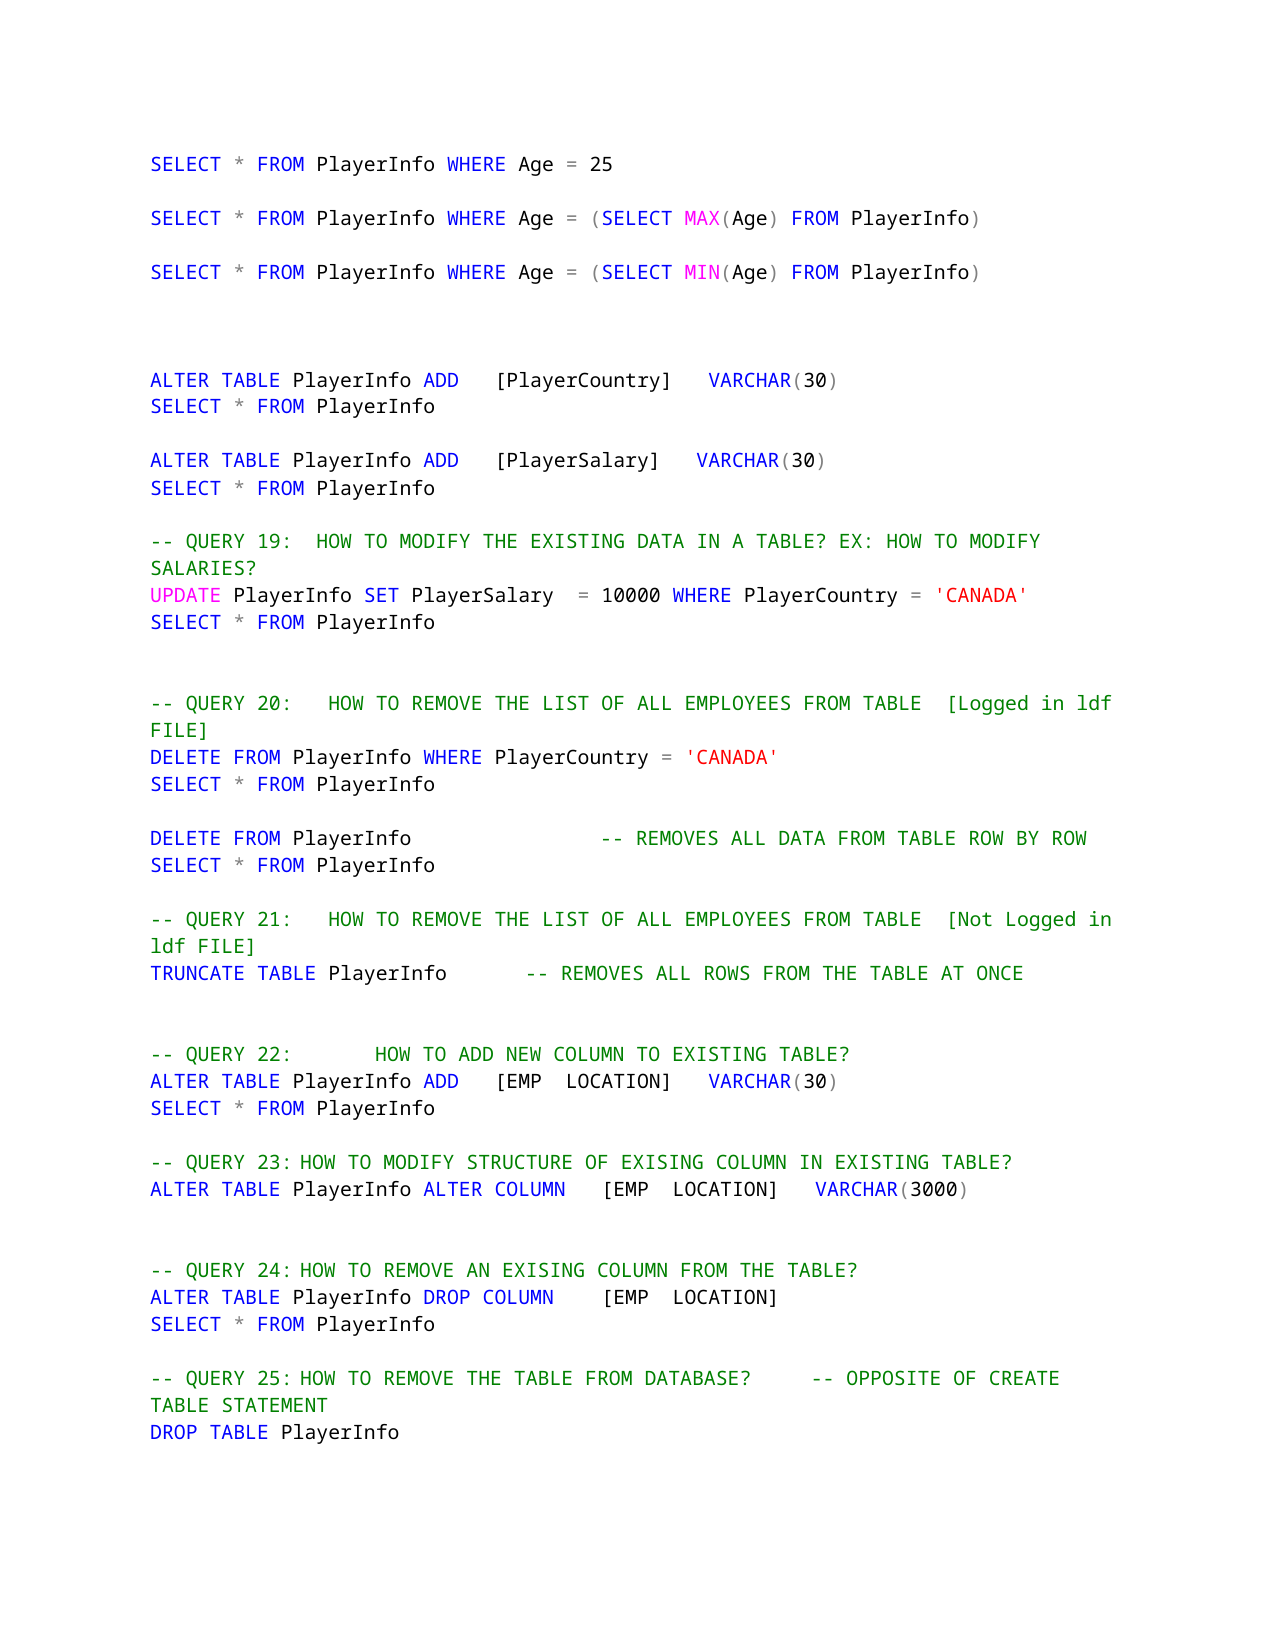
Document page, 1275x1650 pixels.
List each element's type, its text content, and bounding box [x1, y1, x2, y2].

text -- QUERY 23: HOW TO MODIFY STRUCTURE OF EXISING COLUMN IN EXISTING TABLE? [150, 1148, 1125, 1175]
text ALTER TABLE PlayerInfo DROP COLUMN [EMP LOCATION] [150, 1283, 1125, 1310]
text SELECT * FROM PlayerInfo WHERE Age = (SELECT MIN(Age) FROM PlayerInfo) [150, 258, 1125, 285]
text DELETE FROM PlayerInfo -- REMOVES ALL DATA FROM TABLE ROW BY ROW [150, 824, 1125, 851]
text ALTER TABLE PlayerInfo ADD [EMP LOCATION] VARCHAR(30) [150, 1067, 1125, 1094]
text SELECT * FROM PlayerInfo [150, 1310, 1125, 1337]
text -- QUERY 22: HOW TO ADD NEW COLUMN TO EXISTING TABLE? [150, 1040, 1125, 1067]
text ALTER TABLE PlayerInfo ADD [PlayerSalary] VARCHAR(30) [150, 447, 1125, 474]
text SELECT * FROM PlayerInfo [150, 771, 1125, 797]
text SELECT * FROM PlayerInfo [150, 393, 1125, 420]
text UPDATE PlayerInfo SET PlayerSalary = 10000 WHERE PlayerCountry = 'CANADA' [150, 582, 1125, 609]
text SELECT * FROM PlayerInfo [150, 1094, 1125, 1121]
text SELECT * FROM PlayerInfo [150, 474, 1125, 501]
text SELECT * FROM PlayerInfo [150, 609, 1125, 636]
text SELECT * FROM PlayerInfo [150, 851, 1125, 878]
text DROP TABLE PlayerInfo [150, 1418, 1125, 1445]
text ALTER TABLE PlayerInfo ALTER COLUMN [EMP LOCATION] VARCHAR(3000) [150, 1175, 1125, 1202]
text -- QUERY 21: HOW TO REMOVE THE LIST OF ALL EMPLOYEES FROM TABLE [Not Logged in ldf FILE] [150, 905, 1125, 959]
text -- QUERY 25: HOW TO REMOVE THE TABLE FROM DATABASE? -- OPPOSITE OF CREATE TABLE STATEMENT [150, 1364, 1125, 1418]
text -- QUERY 19: HOW TO MODIFY THE EXISTING DATA IN A TABLE? EX: HOW TO MODIFY SALARIES? [150, 528, 1125, 582]
text -- QUERY 24: HOW TO REMOVE AN EXISING COLUMN FROM THE TABLE? [150, 1256, 1125, 1283]
text TRUNCATE TABLE PlayerInfo -- REMOVES ALL ROWS FROM THE TABLE AT ONCE [150, 959, 1125, 986]
text -- QUERY 20: HOW TO REMOVE THE LIST OF ALL EMPLOYEES FROM TABLE [Logged in ldf FILE] [150, 689, 1125, 743]
text ALTER TABLE PlayerInfo ADD [PlayerCountry] VARCHAR(30) [150, 366, 1125, 393]
text DELETE FROM PlayerInfo WHERE PlayerCountry = 'CANADA' [150, 743, 1125, 771]
text SELECT * FROM PlayerInfo WHERE Age = 25 [150, 150, 1125, 177]
text SELECT * FROM PlayerInfo WHERE Age = (SELECT MAX(Age) FROM PlayerInfo) [150, 204, 1125, 231]
